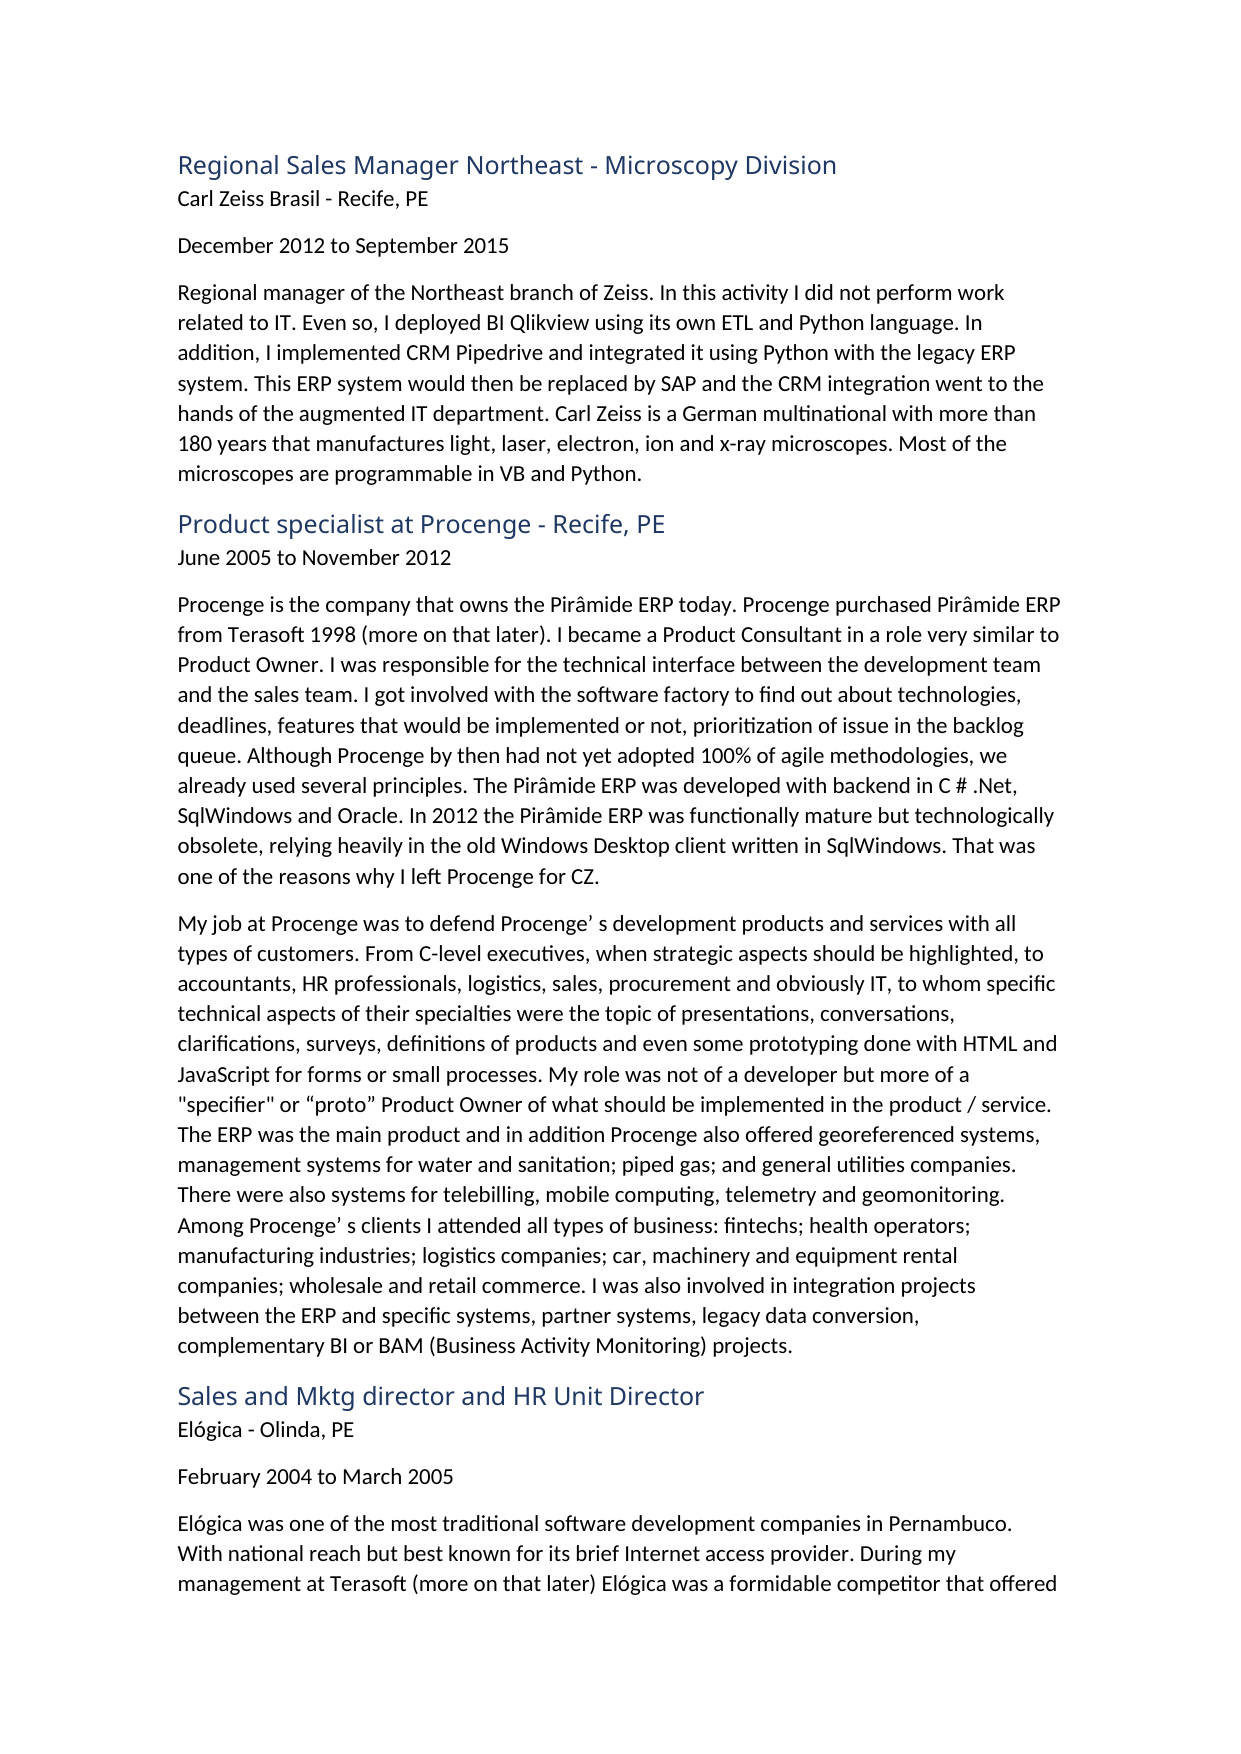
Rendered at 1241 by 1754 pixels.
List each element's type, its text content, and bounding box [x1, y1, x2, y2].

subtitle Sales and Mktg director and HR Unit Director [177, 1378, 1063, 1412]
text Regional manager of the Northeast branch of Zeiss. In this activity I did not perform work related to IT. Even so, I deployed BI Qlikview using its own ETL and Python language. In addition, I implemented CRM Pipedrive and integrated it using Python with the legacy ERP system. This ERP system would then be replaced by SAP and the CRM integration went to the hands of the augmented IT department. Carl Zeiss is a German multinational with more than 180 years that manufactures light, laser, electron, ion and x-ray microscopes. Most of the microscopes are programmable in VB and Python. [177, 278, 1063, 487]
subtitle Regional Sales Manager Northeast - Microscopy Division [177, 148, 1063, 182]
text Carl Zeiss Brasil - Recife, PE [177, 184, 1063, 212]
text My job at Procenge was to defend Procenge’ s development products and services with all types of customers. From C-level executives, when strategic aspects should be highlighted, to accountants, HR professionals, logistics, sales, procurement and obviously IT, to whom specific technical aspects of their specialties were the topic of presentations, conversations, clarifications, surveys, definitions of products and even some prototyping done with HTML and JavaScript for forms or small processes. My role was not of a developer but more of a "specifier" or “proto” Product Owner of what should be implemented in the product / service. The ERP was the main product and in addition Procenge also offered georeferenced systems, management systems for water and sanitation; piped gas; and general utilities companies. There were also systems for telebilling, mobile computing, telemetry and geomonitoring. Among Procenge’ s clients I attended all types of business: fintechs; health operators; manufacturing industries; logistics companies; car, machinery and equipment rental companies; wholesale and retail commerce. I was also involved in integration projects between the ERP and specific systems, partner systems, legacy data conversion, complementary BI or BAM (Business Activity Monitoring) projects. [177, 909, 1063, 1359]
text February 2004 to March 2005 [177, 1462, 1063, 1490]
subtitle Product specialist at Procenge - Recife, PE [177, 506, 1063, 540]
text December 2012 to September 2015 [177, 231, 1063, 259]
text Procenge is the company that owns the Pirâmide ERP today. Procenge purchased Pirâmide ERP from Terasoft 1998 (more on that later). I became a Product Consultant in a role very similar to Product Owner. I was responsible for the technical interface between the development team and the sales team. I got involved with the software factory to find out about technologies, deadlines, features that would be implemented or not, prioritization of issue in the backlog queue. Although Procenge by then had not yet adopted 100% of agile methodologies, we already used several principles. The Pirâmide ERP was developed with backend in C # .Net, SqlWindows and Oracle. In 2012 the Pirâmide ERP was functionally mature but technologically obsolete, relying heavily in the old Windows Desktop client written in SqlWindows. That was one of the reasons why I left Procenge for CZ. [177, 590, 1063, 890]
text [177, 1509, 1063, 1597]
text June 2005 to November 2012 [177, 543, 1063, 571]
text Elógica - Olinda, PE [177, 1415, 1063, 1443]
